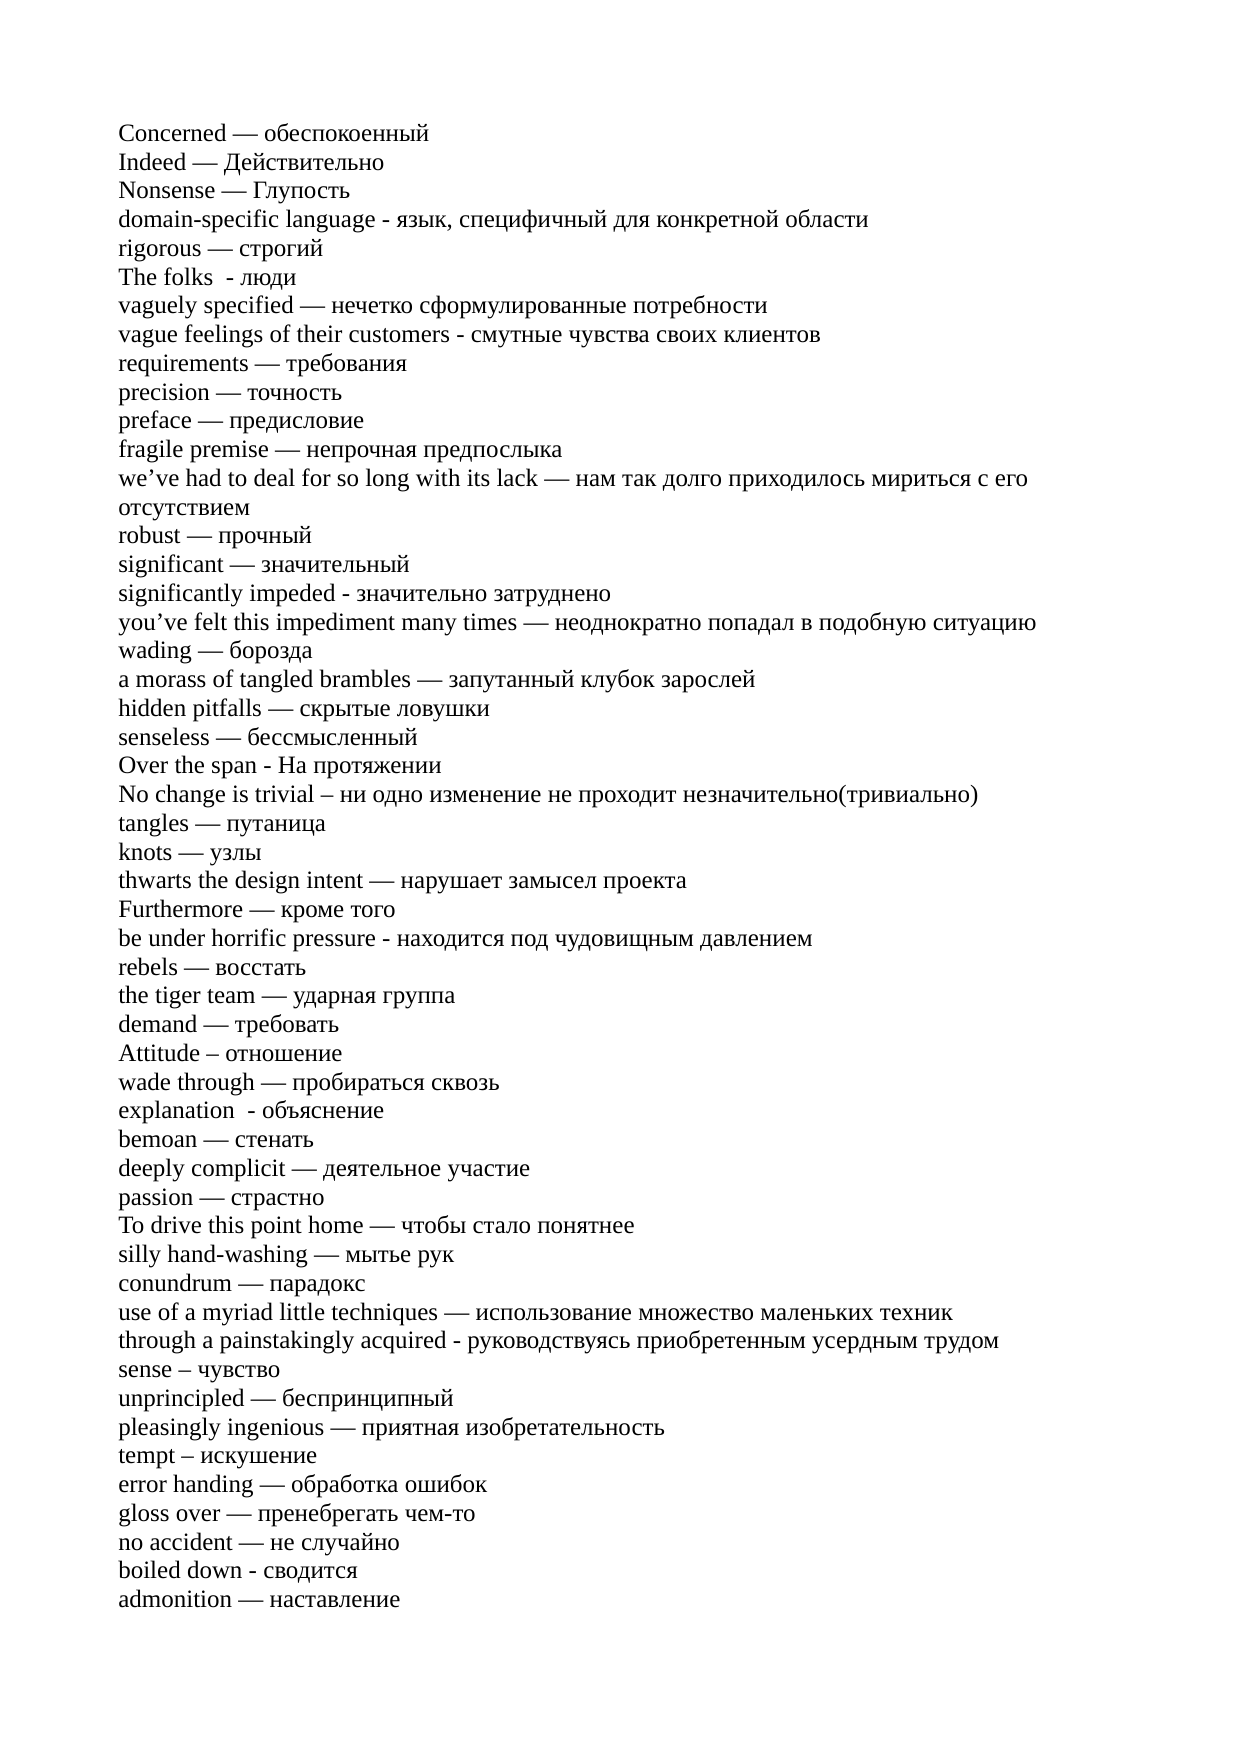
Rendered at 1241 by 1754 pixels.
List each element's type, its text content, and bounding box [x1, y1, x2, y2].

text use of a myriad little techniques — использование множество маленьких техник [118, 1297, 1122, 1326]
text knots — узлы [118, 837, 1122, 866]
text precision — точность [118, 377, 1122, 406]
text tempt – искушение [118, 1441, 1122, 1469]
text silly hand-washing — мытье рук [118, 1239, 1122, 1268]
text Furthermore — кроме того [118, 894, 1122, 923]
text domain-specific language - язык, специфичный для конкретной области [118, 204, 1122, 233]
text pleasingly ingenious — приятная изобретательность [118, 1412, 1122, 1441]
text requirements — требования [118, 348, 1122, 377]
text we’ve had to deal for so long with its lack — нам так долго приходилось мириться с его отсутствием [118, 463, 1122, 521]
text fragile premise — непрочная предпослыка [118, 434, 1122, 463]
text significant — значительный [118, 549, 1122, 578]
text sense – чувство [118, 1354, 1122, 1383]
text deeply complicit — деятельное участие [118, 1153, 1122, 1182]
text boiled down - сводится [118, 1556, 1122, 1584]
text rigorous — строгий [118, 233, 1122, 262]
text The folks - люди [118, 262, 1122, 291]
text senseless — бессмысленный [118, 722, 1122, 751]
text Nonsense — Глупость [118, 176, 1122, 204]
text passion — страстно [118, 1182, 1122, 1211]
text vague feelings of their customers - смутные чувства своих клиентов [118, 319, 1122, 348]
text error handing — обработка ошибок [118, 1469, 1122, 1498]
text Over the span - На протяжении [118, 751, 1122, 779]
text conundrum — парадокс [118, 1268, 1122, 1297]
text bemoan — стенать [118, 1124, 1122, 1153]
text through a painstakingly acquired - руководствуясь приобретенным усердным трудом [118, 1326, 1122, 1354]
text the tiger team — ударная группа [118, 981, 1122, 1009]
text preface — предисловие [118, 406, 1122, 434]
text be under horrific pressure - находится под чудовищным давлением [118, 923, 1122, 952]
text gloss over — пренебрегать чем-то [118, 1498, 1122, 1527]
text a morass of tangled brambles — запутанный клубок зарослей [118, 664, 1122, 693]
text explanation - объяснение [118, 1096, 1122, 1124]
text wade through — пробираться сквозь [118, 1067, 1122, 1096]
text hidden pitfalls — скрытые ловушки [118, 693, 1122, 722]
text admonition — наставление [118, 1584, 1122, 1613]
text tangles — путаница [118, 808, 1122, 837]
text To drive this point home — чтобы стало понятнее [118, 1211, 1122, 1239]
text rebels — восстать [118, 952, 1122, 981]
text No change is trivial – ни одно изменение не проходит незначительно(тривиально) [118, 779, 1122, 808]
text vaguely specified — нечетко сформулированные потребности [118, 291, 1122, 319]
text unprincipled — беспринципный [118, 1383, 1122, 1412]
text demand — требовать [118, 1009, 1122, 1038]
text Concerned — обеспокоенный [118, 118, 1122, 147]
text thwarts the design intent — нарушает замысел проекта [118, 866, 1122, 894]
text Attitude – отношение [118, 1038, 1122, 1067]
text wading — борозда [118, 636, 1122, 664]
text robust — прочный [118, 521, 1122, 549]
text significantly impeded - значительно затруднено [118, 578, 1122, 607]
text no accident — не случайно [118, 1527, 1122, 1556]
text Indeed — Действительно [118, 147, 1122, 176]
text you’ve felt this impediment many times — неоднократно попадал в подобную ситуацию [118, 607, 1122, 636]
